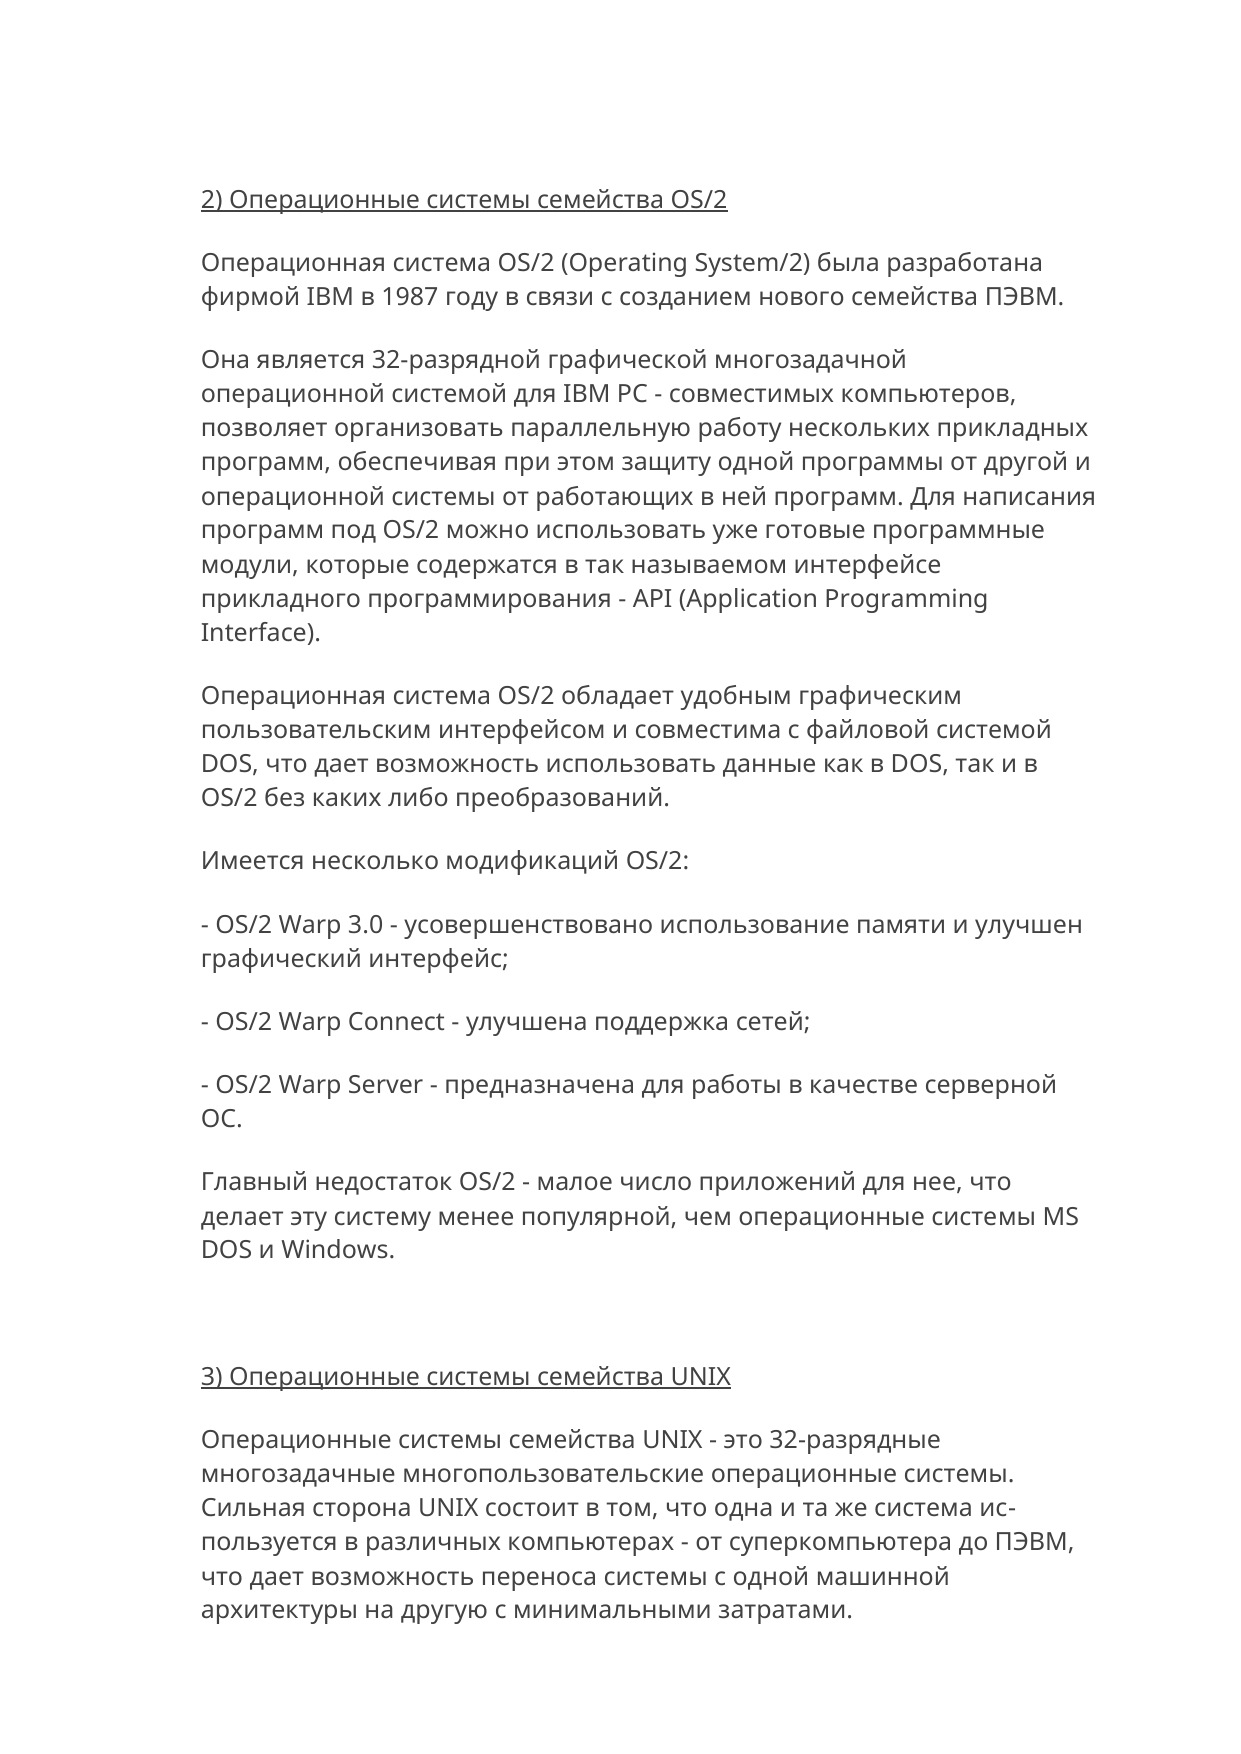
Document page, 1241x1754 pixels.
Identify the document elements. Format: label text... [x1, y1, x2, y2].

text Операционная система OS/2 (Operating System/2) была разработана фирмой IBM в 1987 году в связи с созданием нового семейства ПЭВМ. [201, 244, 1097, 313]
text 2) Операционные системы семейства OS/2 [201, 181, 1097, 215]
text - OS/2 Warp 3.0 - усовершенствовано использование памяти и улучшен графический интерфейс; [201, 906, 1097, 974]
text Имеется несколько модификаций OS/2: [201, 843, 1097, 877]
text Операционная система OS/2 обладает удобным графическим пользовательским интерфейсом и совместима с файловой системой DOS, что дает возможность использовать данные как в DOS, так и в OS/2 без каких либо преобразований. [201, 678, 1097, 814]
text Операционные системы семейства UNIX - это 32-разрядные многозадачные многопользовательские операционные системы. Сильная сторона UNIX состоит в том, что одна и та же система используется в различных компьютерах - от суперкомпьютера до ПЭВМ, что дает возможность переноса системы с одной машинной архитектуры на другую с минимальными затратами. [201, 1422, 1097, 1626]
text Она является 32-разрядной графической многозадачной операционной системой для IBM PC - совместимых компьютеров, позволяет организовать параллельную работу нескольких прикладных программ, обеспечивая при этом защиту одной программы от другой и операционной системы от работающих в ней программ. Для написания программ под OS/2 можно использовать уже готовые программные модули, которые содержатся в так называемом интерфейсе прикладного программирования - API (Application Programming Interface). [201, 342, 1097, 648]
text - OS/2 Warp Server - предназначена для работы в качестве серверной ОС. [201, 1067, 1097, 1135]
text 3) Операционные системы семейства UNIX [201, 1359, 1097, 1393]
text - OS/2 Warp Connect - улучшена поддержка сетей; [201, 1003, 1097, 1038]
text Главный недостаток OS/2 - малое число приложений для нее, что делает эту систему менее популярной, чем операционные системы MS DOS и Windows. [201, 1164, 1097, 1266]
